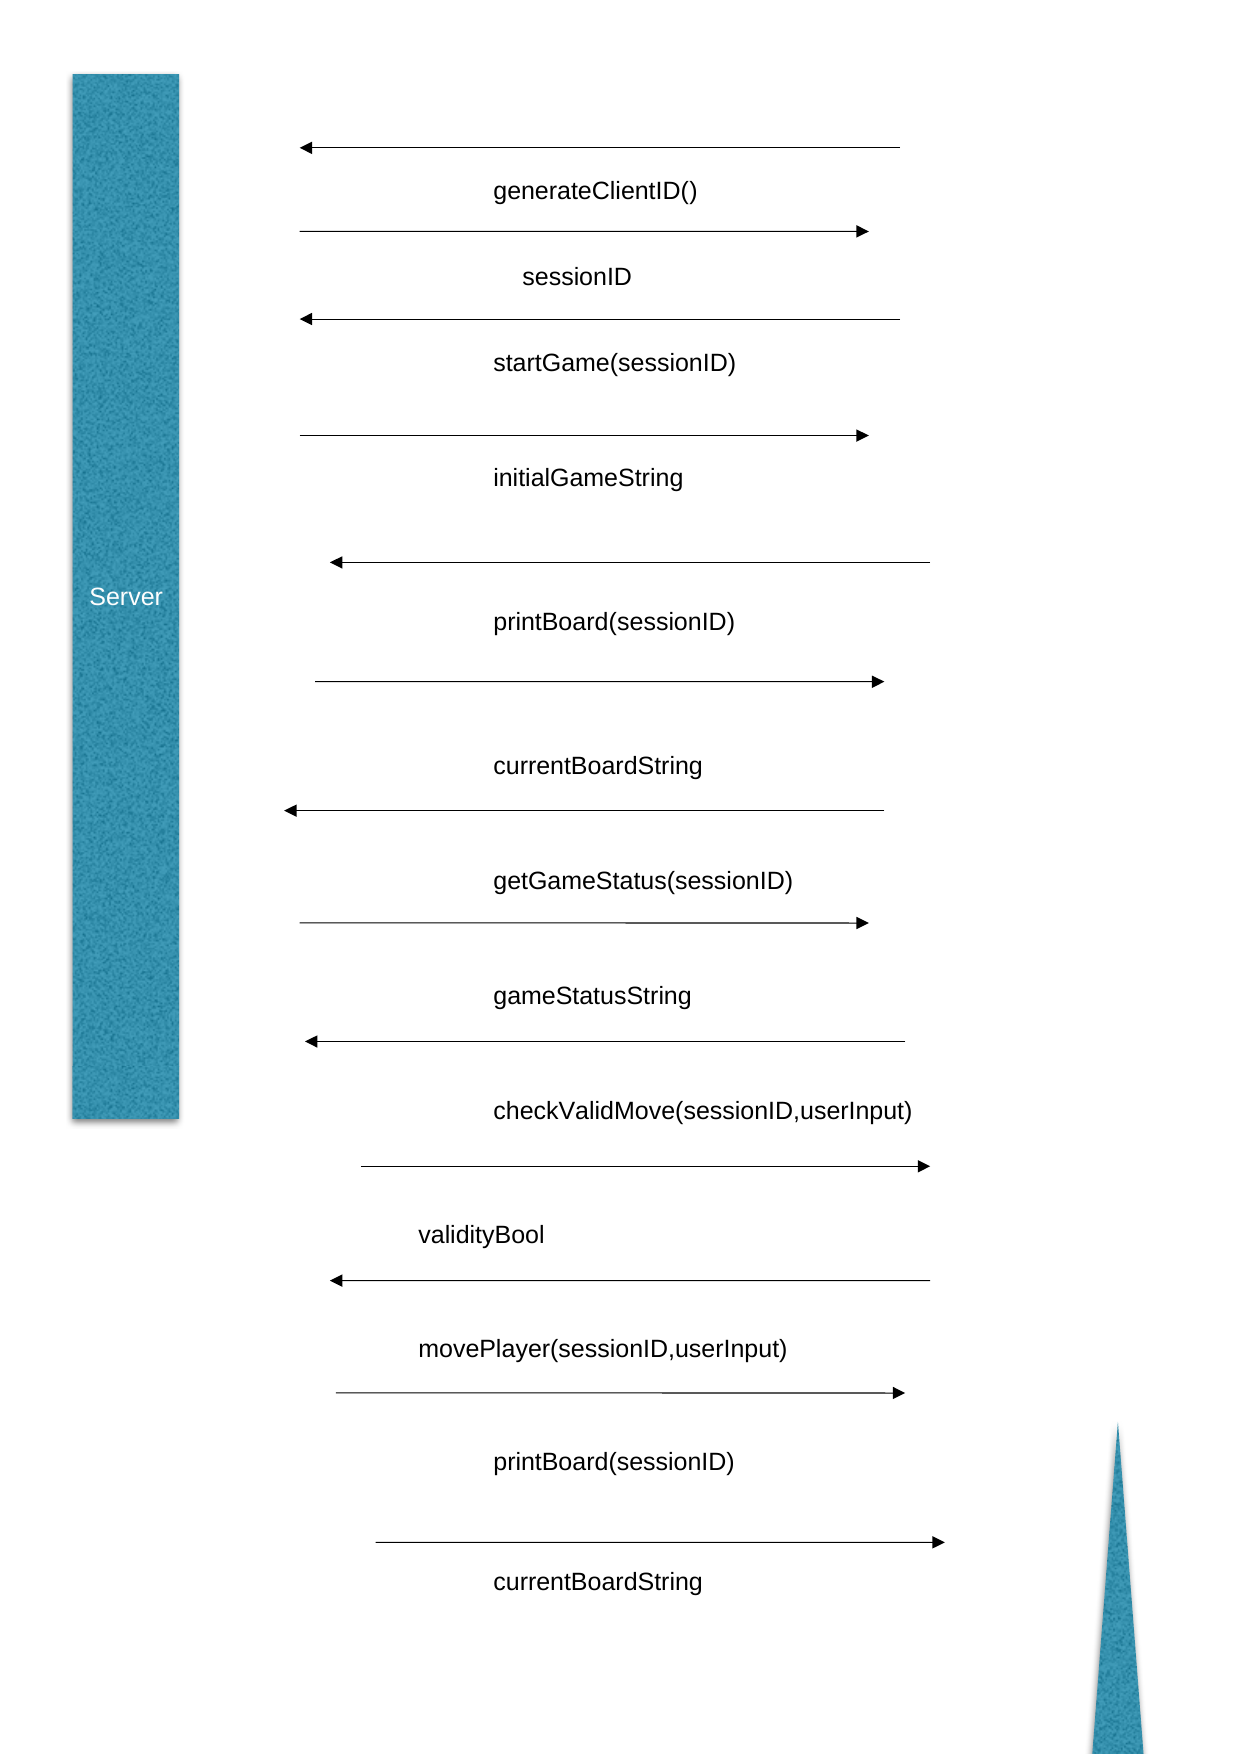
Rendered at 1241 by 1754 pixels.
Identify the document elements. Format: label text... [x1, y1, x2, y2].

text getGameStatus(sessionID) [182, 866, 1122, 894]
text printBoard(sessionID) [118, 1447, 1110, 1476]
text sessionID [182, 204, 1122, 291]
picture [1092, 1421, 1144, 1754]
text gameStatusString [182, 981, 1122, 1009]
text currentBoardString [182, 751, 1122, 779]
text currentBoardString [118, 1504, 1105, 1596]
text validityBool [118, 1220, 1122, 1249]
text printBoard(sessionID) [182, 521, 1122, 636]
text movePlayer(sessionID,userInput) [118, 1334, 1122, 1363]
picture [72, 74, 180, 1119]
text startGame(sessionID) [182, 291, 1122, 377]
text checkValidMove(sessionID,userInput) [180, 1096, 1122, 1124]
text generateClientID() [182, 118, 1122, 204]
text initialGameString [182, 406, 1122, 492]
